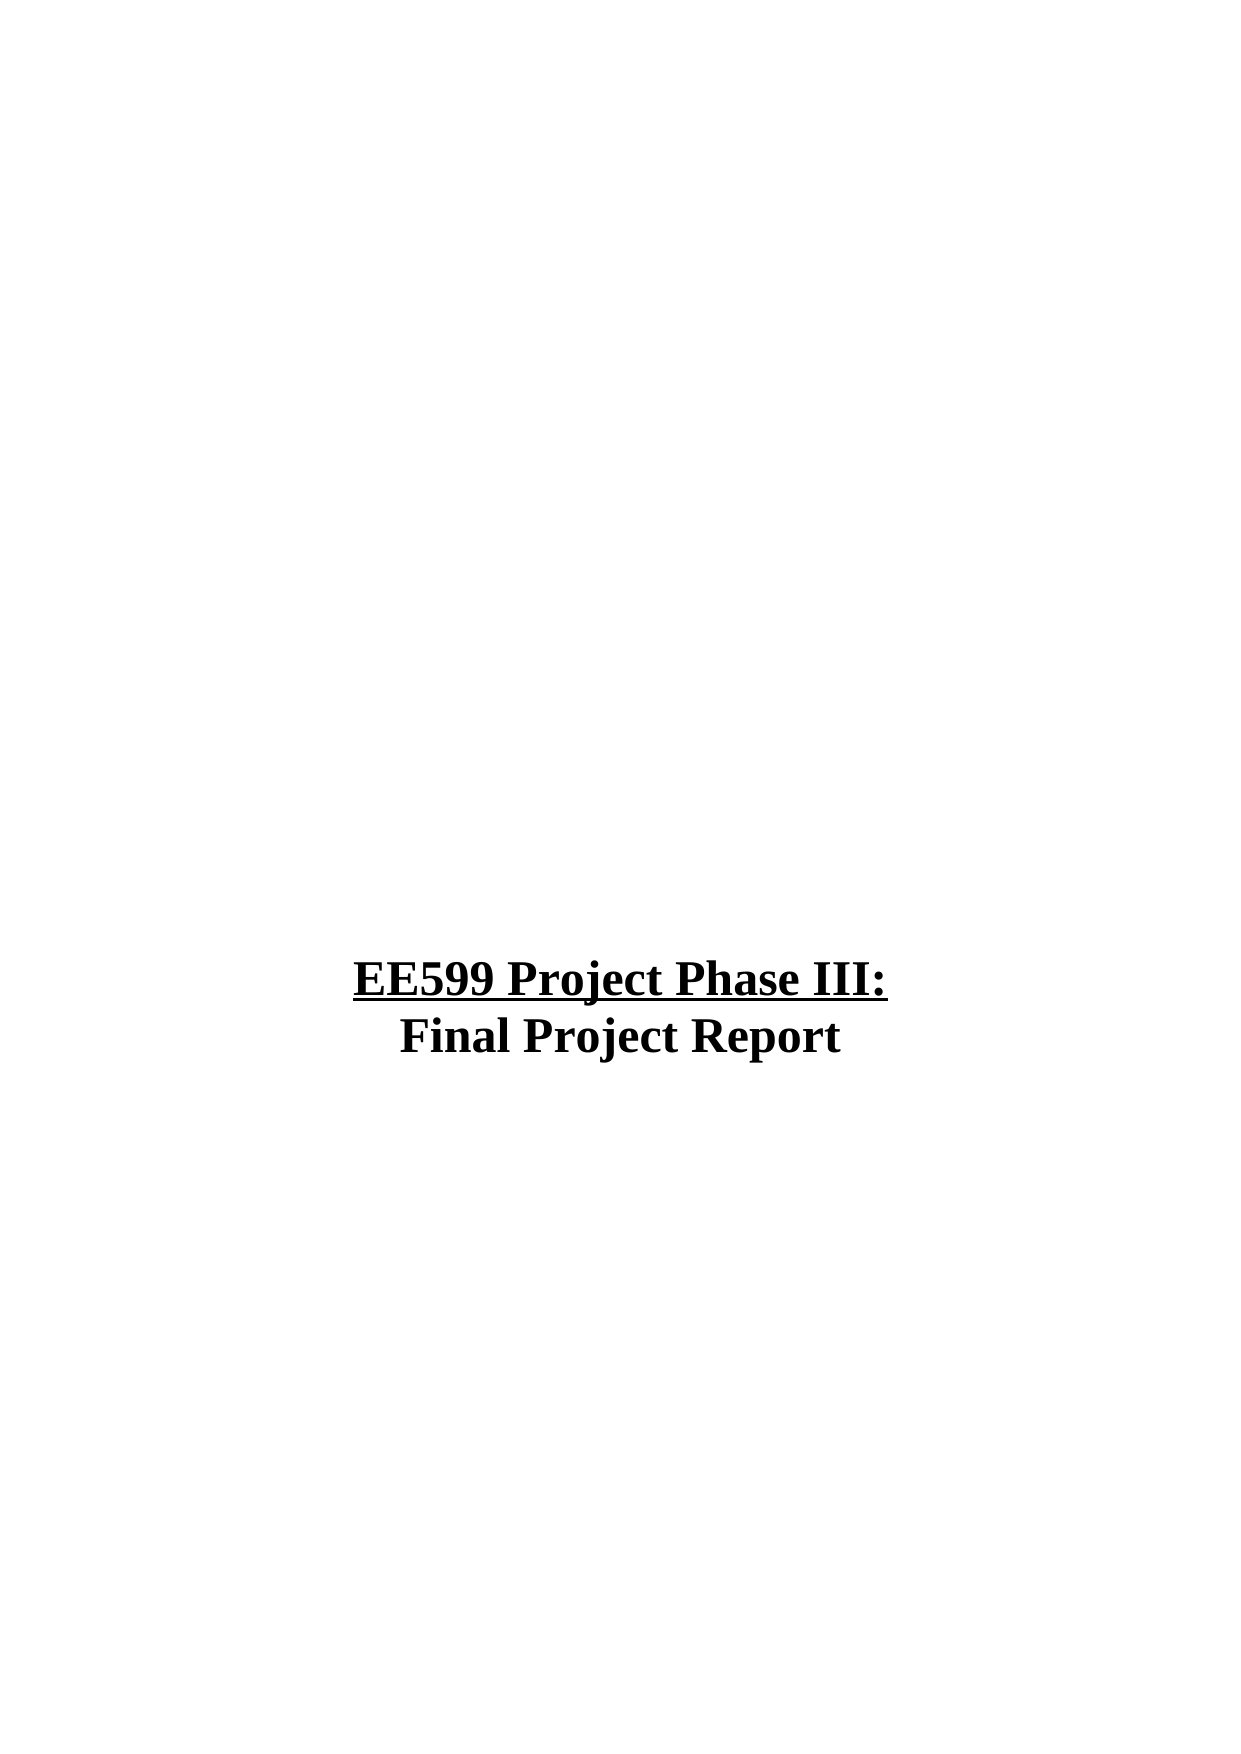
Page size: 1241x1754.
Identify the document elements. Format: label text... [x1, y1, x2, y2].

text EE599 Project Phase III: [150, 949, 1090, 1006]
text Final Project Report [150, 1006, 1090, 1064]
